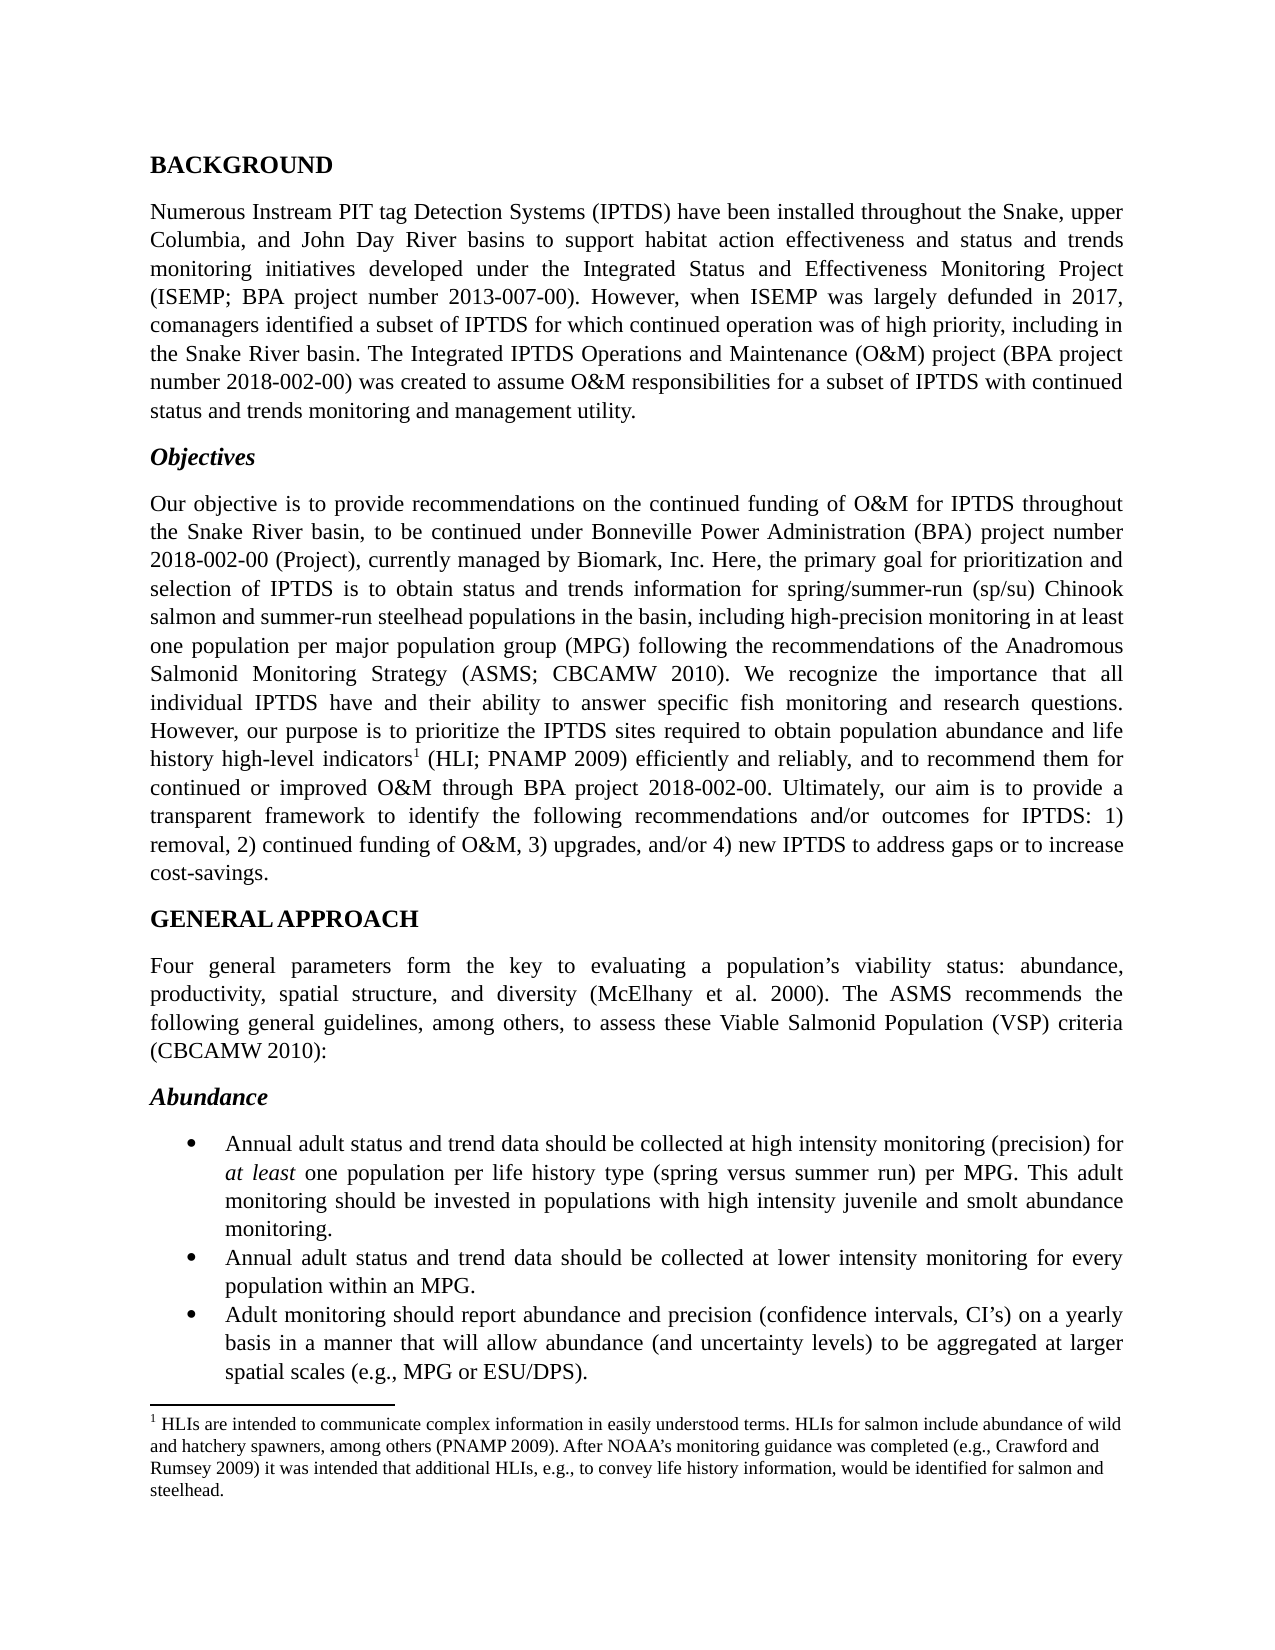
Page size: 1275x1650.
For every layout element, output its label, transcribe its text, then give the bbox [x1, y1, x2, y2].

subtitle Objectives [150, 442, 1125, 471]
text Our objective is to provide recommendations on the continued funding of O&M for IPTDS throughout the Snake River basin, to be continued under Bonneville Power Administration (BPA) project number 2018-002-00 (Project), currently managed by Biomark, Inc. Here, the primary goal for prioritization and selection of IPTDS is to obtain status and trends information for spring/summer-run (sp/su) Chinook salmon and summer-run steelhead populations in the basin, including high-precision monitoring in at least one population per major population group (MPG) following the recommendations of the Anadromous Salmonid Monitoring Strategy (ASMS; CBCAMW 2010). We recognize the importance that all individual IPTDS have and their ability to answer specific fish monitoring and research questions. However, our purpose is to prioritize the IPTDS sites required to obtain population abundance and life history high-level indicators (HLI; PNAMP 2009) efficiently and reliably, and to recommend them for continued or improved O&M through BPA project 2018-002-00. Ultimately, our aim is to provide a transparent framework to identify the following recommendations and/or outcomes for IPTDS: 1) removal, 2) continued funding of O&M, 3) upgrades, and/or 4) new IPTDS to address gaps or to increase cost-savings. [150, 489, 1125, 886]
subtitle BACKGROUND [150, 150, 1125, 179]
subtitle Abundance [150, 1082, 1125, 1111]
subtitle GENERAL APPROACH [150, 904, 1125, 933]
text Numerous Instream PIT tag Detection Systems (IPTDS) have been installed throughout the Snake, upper Columbia, and John Day River basins to support habitat action effectiveness and status and trends monitoring initiatives developed under the Integrated Status and Effectiveness Monitoring Project (ISEMP; BPA project number 2013-007-00). However, when ISEMP was largely defunded in 2017, comanagers identified a subset of IPTDS for which continued operation was of high priority, including in the Snake River basin. The Integrated IPTDS Operations and Maintenance (O&M) project (BPA project number 2018-002-00) was created to assume O&M responsibilities for a subset of IPTDS with continued status and trends monitoring and management utility. [150, 198, 1125, 423]
text Four general parameters form the key to evaluating a population’s viability status: abundance, productivity, spatial structure, and diversity (McElhany et al. 2000). The ASMS recommends the following general guidelines, among others, to assess these Viable Salmonid Population (VSP) criteria (CBCAMW 2010): [150, 952, 1125, 1064]
list Annual adult status and trend data should be collected at lower intensity monitoring for every population within an MPG. [187, 1244, 1125, 1299]
list Annual adult status and trend data should be collected at high intensity monitoring (precision) for at least one population per life history type (spring versus summer run) per MPG. This adult monitoring should be invested in populations with high intensity juvenile and smolt abundance monitoring. [187, 1130, 1125, 1242]
list Adult monitoring should report abundance and precision (confidence intervals, CI’s) on a yearly basis in a manner that will allow abundance (and uncertainty levels) to be aggregated at larger spatial scales (e.g., MPG or ESU/DPS). [187, 1301, 1125, 1384]
